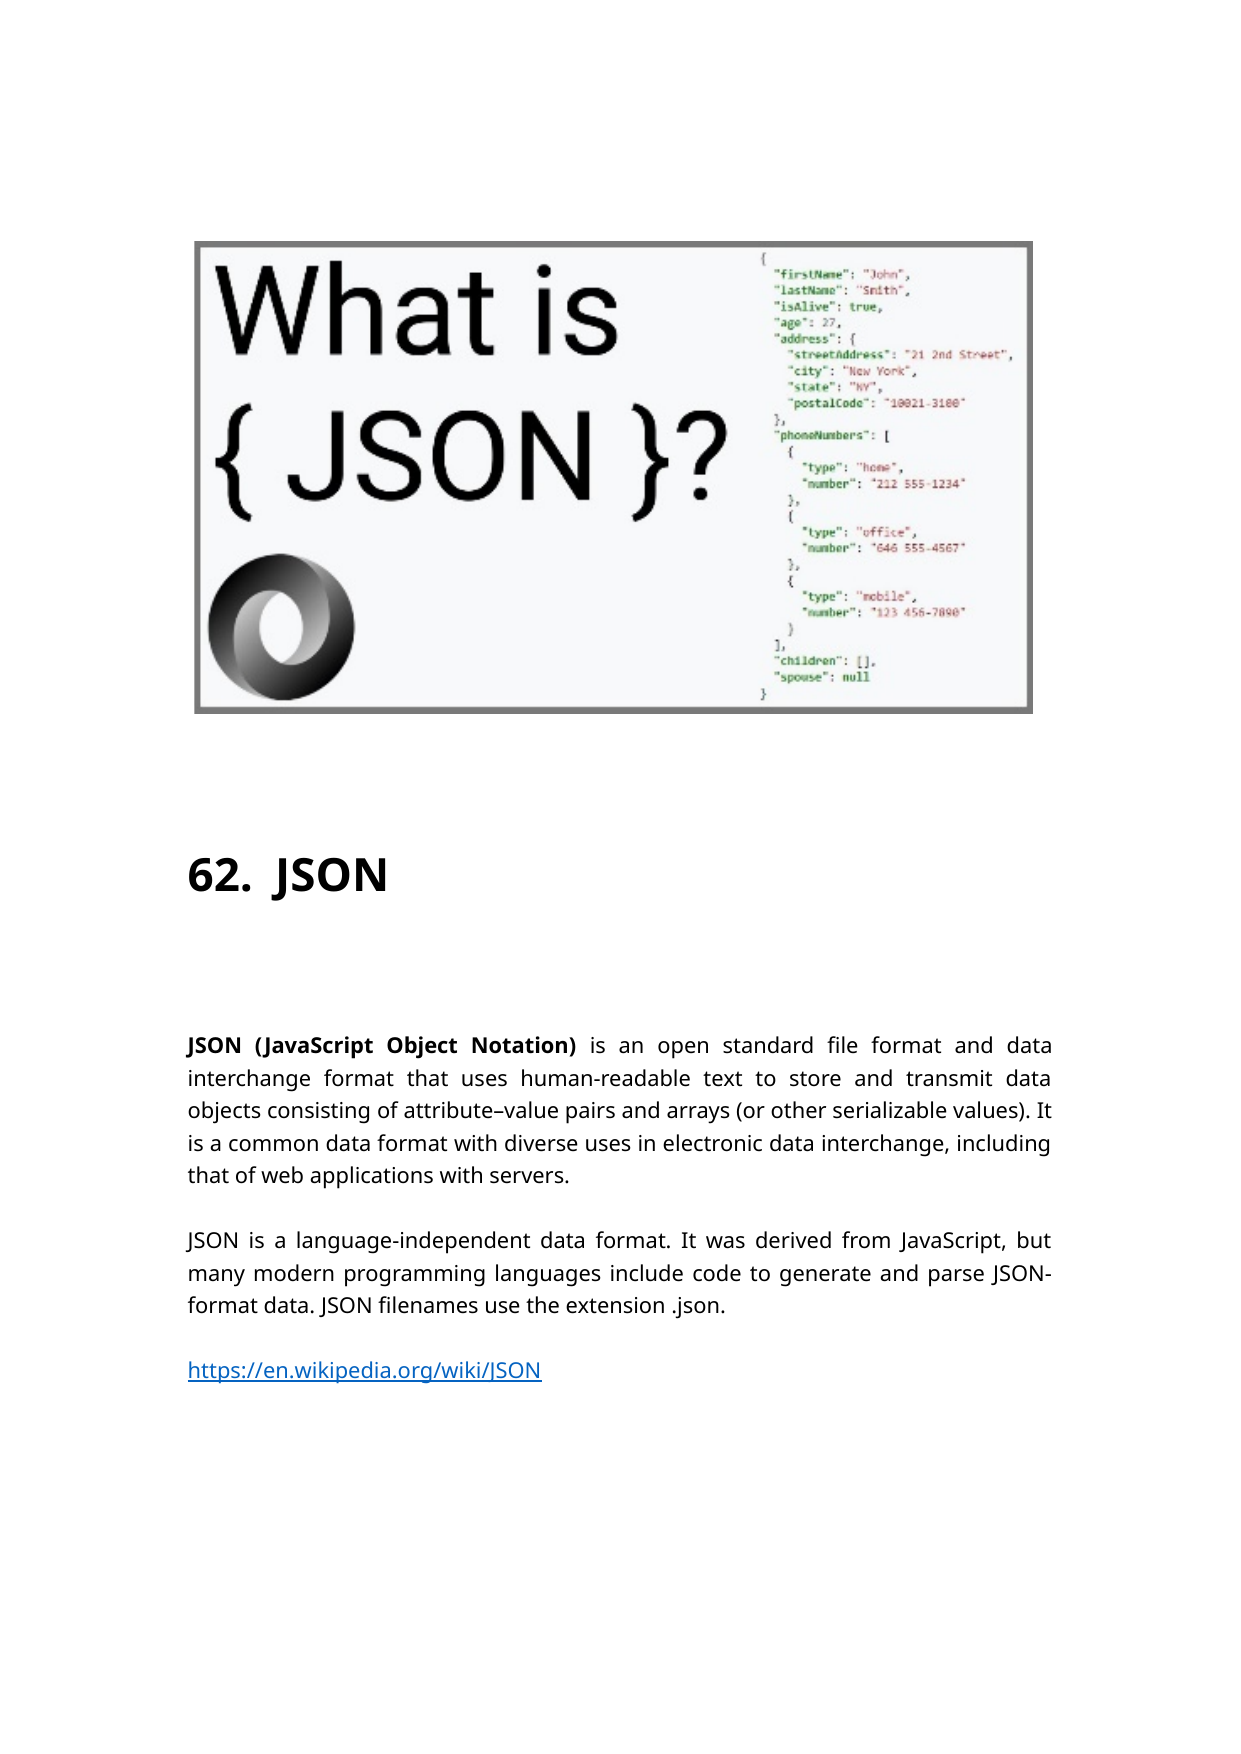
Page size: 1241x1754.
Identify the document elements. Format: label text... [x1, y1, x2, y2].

picture [194, 241, 1033, 714]
text JSON is a language-independent data format. It was derived from JavaScript, but many modern programming languages include code to generate and parse JSON-format data. JSON filenames use the extension .json. [187, 1224, 1053, 1321]
text JSON (JavaScript Object Notation) is an open standard file format and data interchange format that uses human-readable text to store and transmit data objects consisting of attribute–value pairs and arrays (or other serializable values). It is a common data format with diverse uses in electronic data interchange, including that of web applications with servers. [187, 1029, 1053, 1191]
text https://en.wikipedia.org/wiki/JSON [187, 1354, 1053, 1386]
